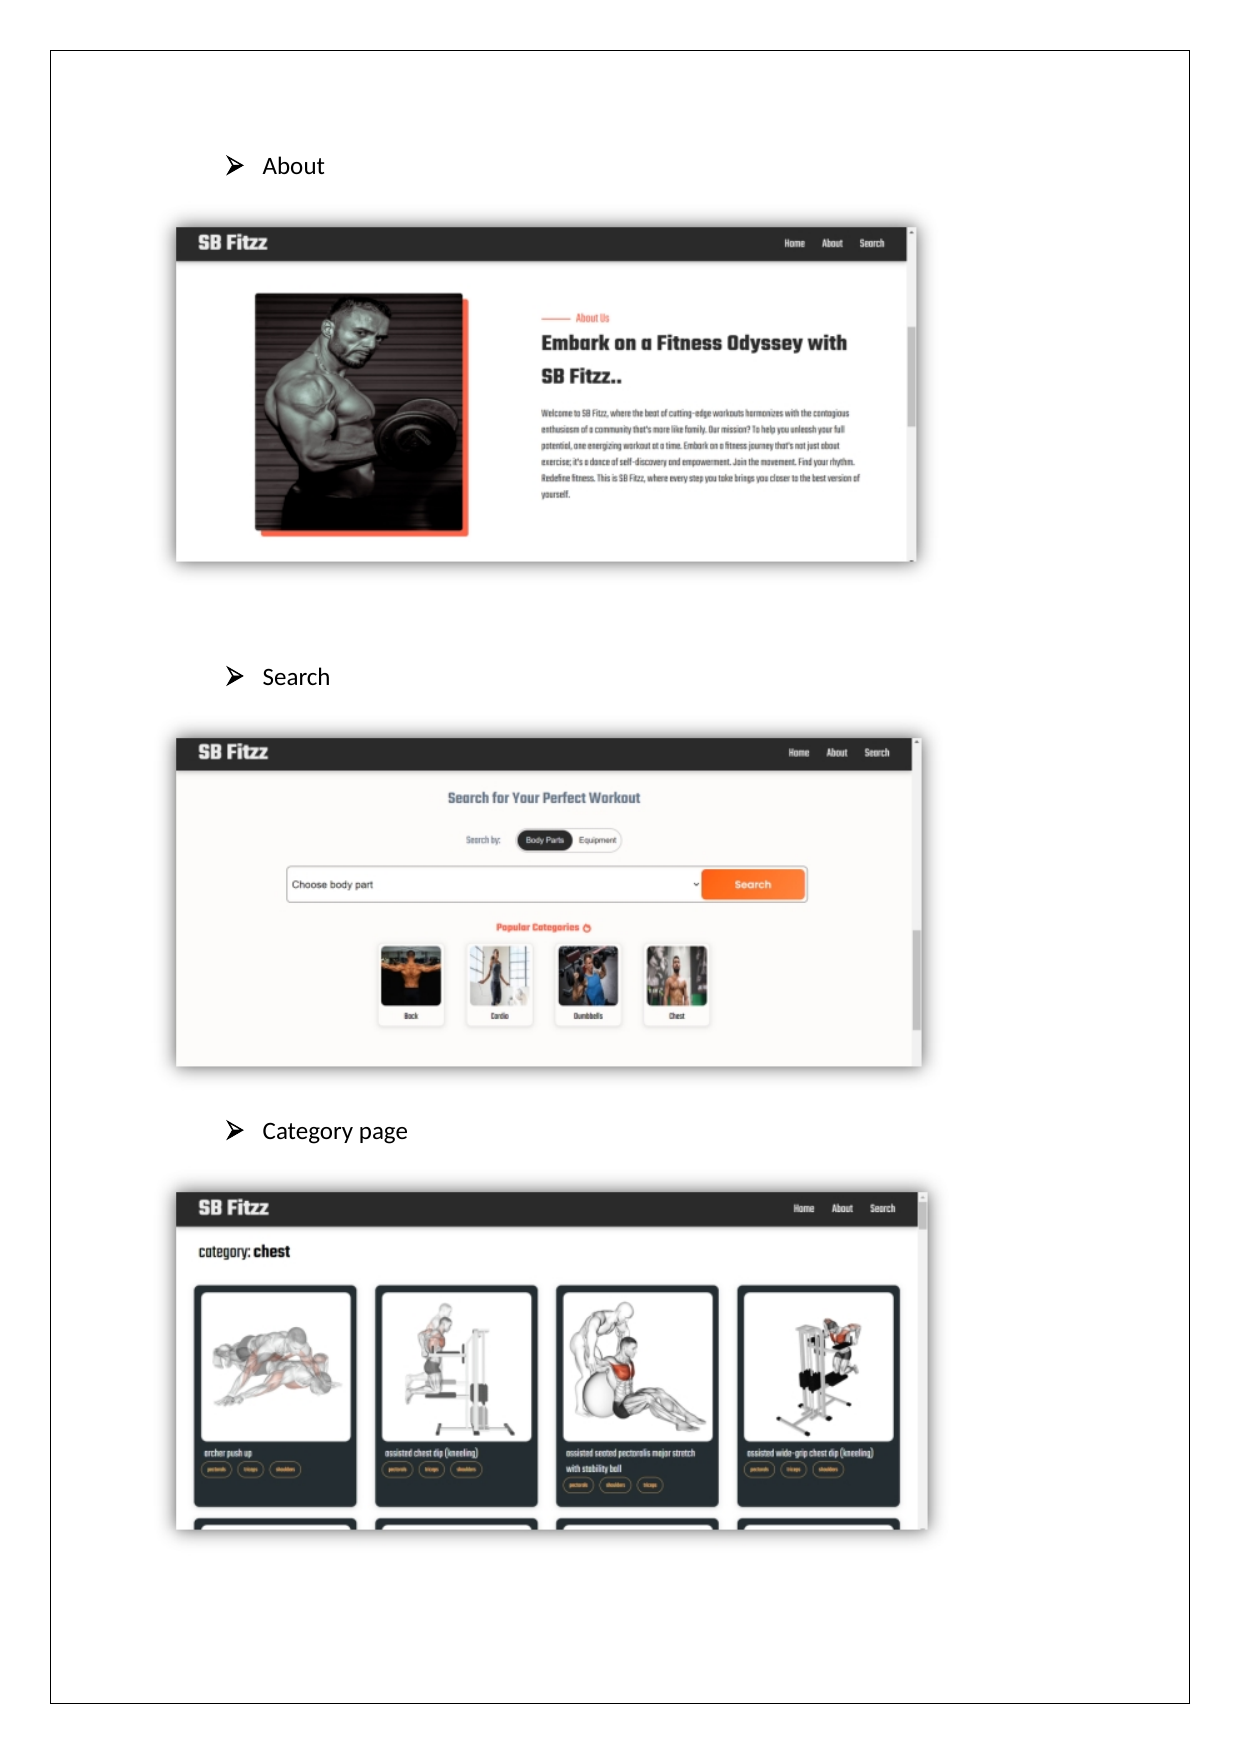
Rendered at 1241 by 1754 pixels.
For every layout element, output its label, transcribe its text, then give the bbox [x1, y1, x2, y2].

picture [150, 712, 948, 1094]
list About [225, 150, 1090, 181]
picture [150, 201, 944, 588]
list Search [225, 661, 1090, 691]
list Category page [225, 1115, 1090, 1145]
picture [150, 1166, 954, 1556]
